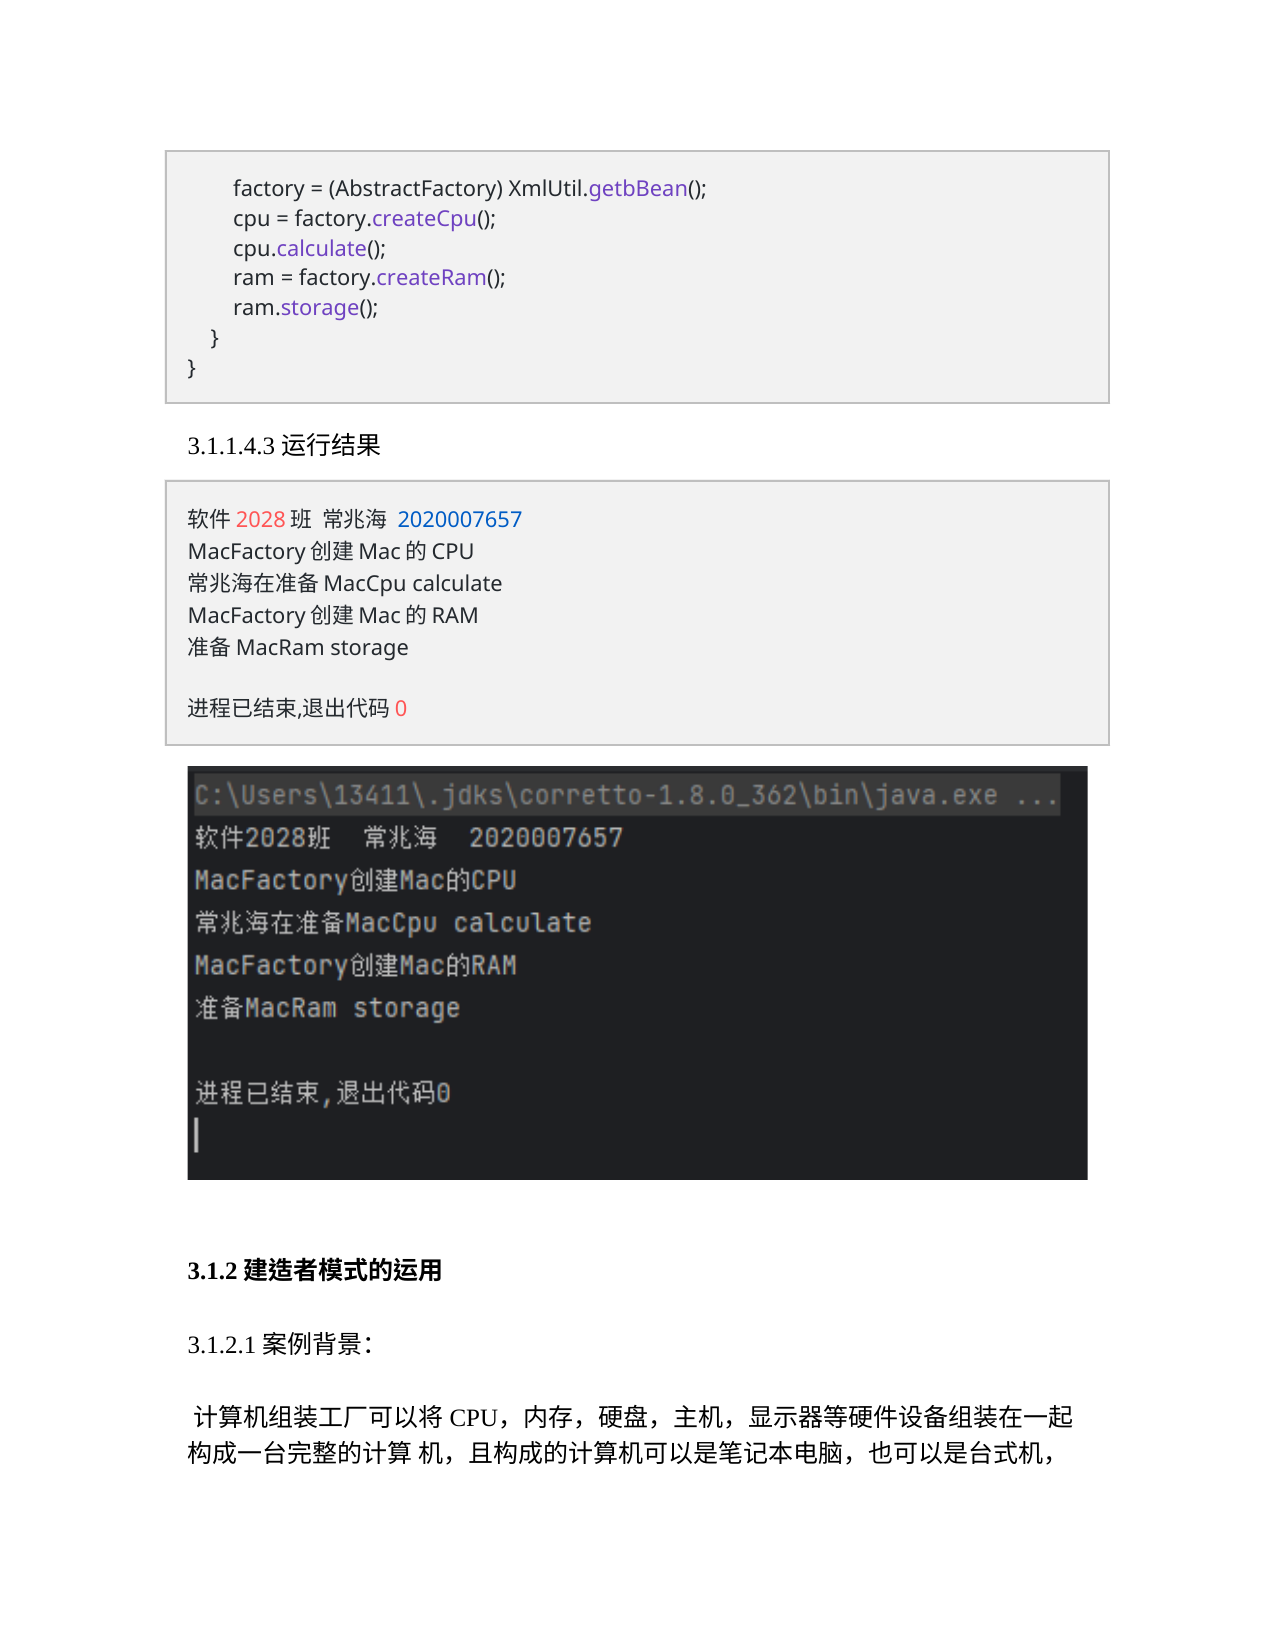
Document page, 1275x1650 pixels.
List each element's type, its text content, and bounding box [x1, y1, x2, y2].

text 软件2028班 常兆海 2020007657 MacFactory创建Mac的CPU 常兆海在准备MacCpu calculate MacFactory创建Mac的RAM 准备MacRam storage 进程已结束,退出代码0 [167, 482, 1108, 744]
subtitle 建造者模式的运用 [187, 1252, 1087, 1287]
picture [187, 766, 1088, 1180]
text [187, 1397, 1087, 1470]
subtitle 案例背景： [187, 1324, 1087, 1361]
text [167, 152, 1108, 402]
subtitle 运行结果 [187, 425, 1087, 461]
